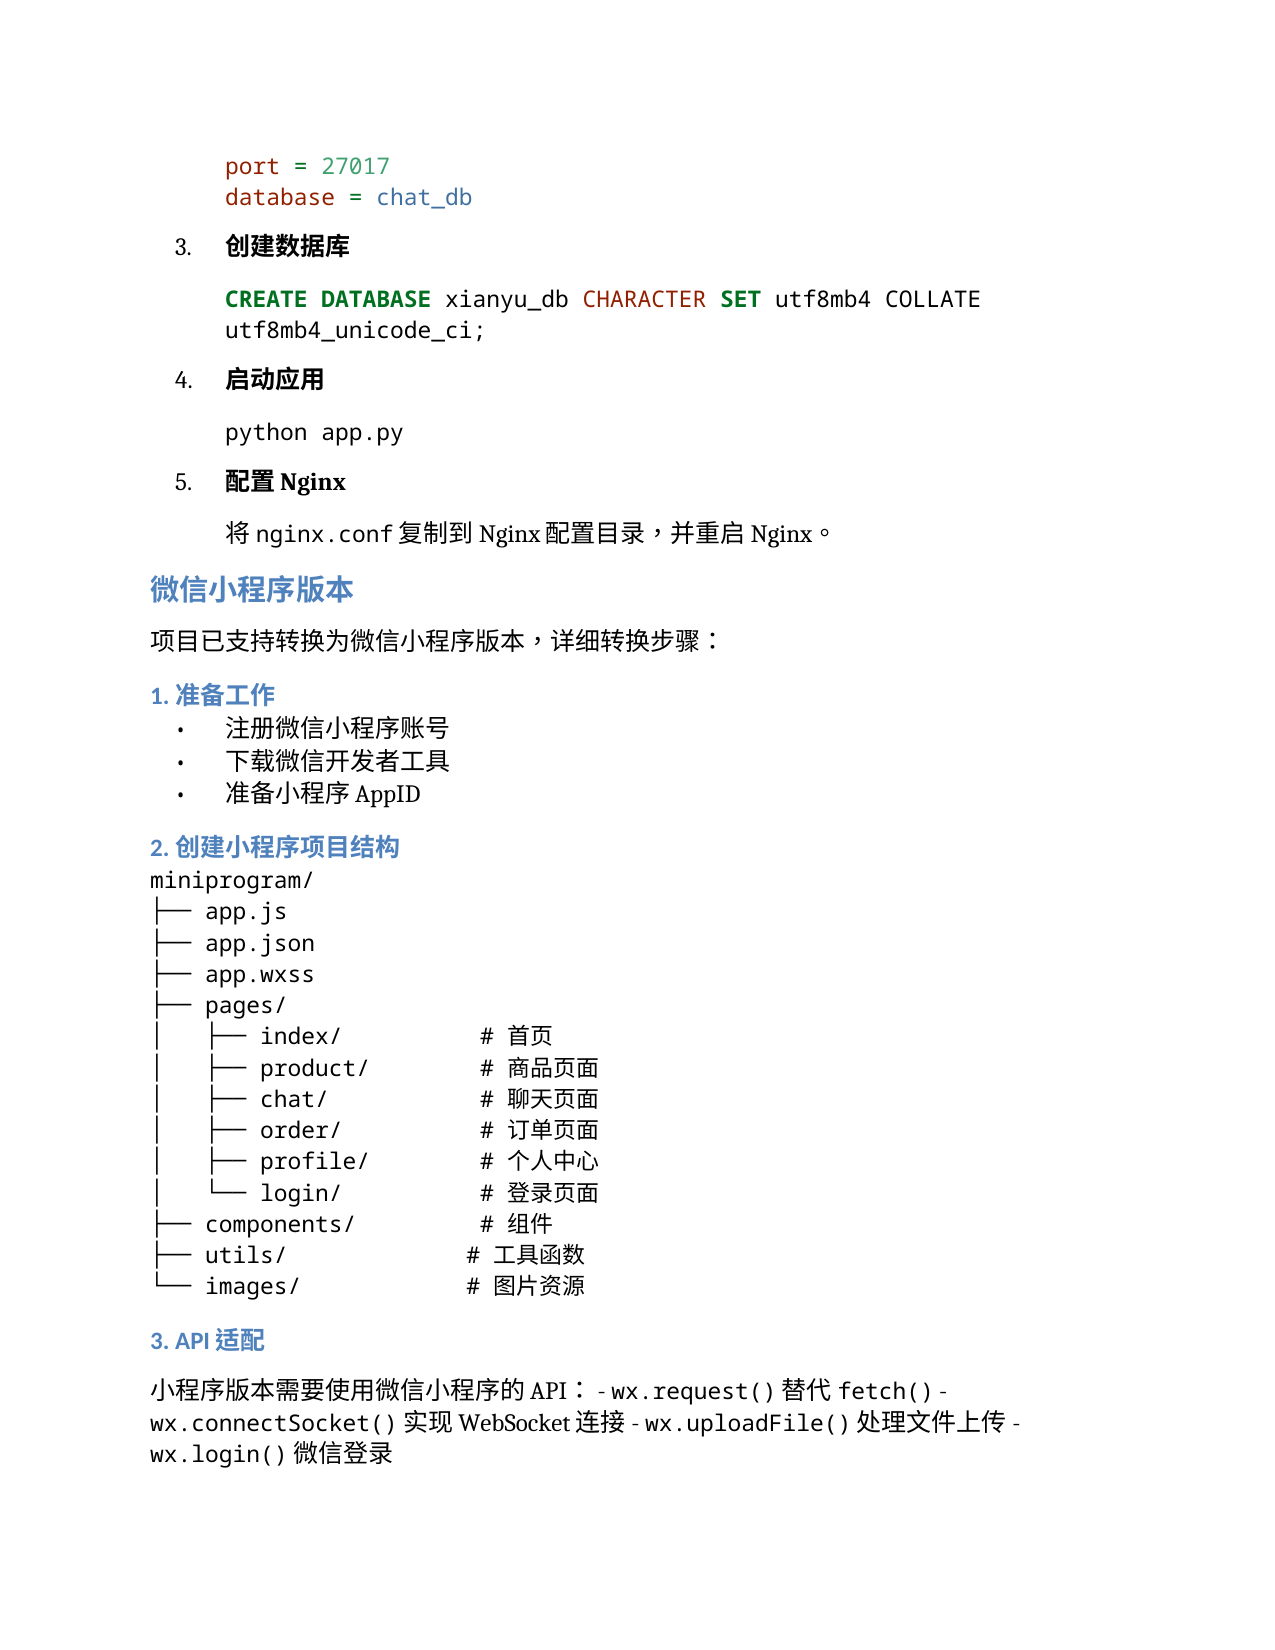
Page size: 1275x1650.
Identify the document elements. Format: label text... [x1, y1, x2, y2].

list 将 nginx.conf 复制到Nginx配置目录，并重启Nginx。 [175, 517, 1125, 549]
text 小程序版本需要使用微信小程序的API： - wx.request() 替代 fetch() - wx.connectSocket() 实现WebSocket连接 - wx.uploadFile() 处理文件上传 - wx.login() 微信登录 [150, 1375, 1125, 1469]
subtitle 2. 创建小程序项目结构 [150, 830, 1125, 864]
subtitle 1. 准备工作 [150, 678, 1125, 712]
subtitle 微信小程序版本 [150, 569, 1125, 609]
list 配置Nginx [175, 468, 1125, 497]
list 下载微信开发者工具 [175, 748, 1125, 777]
list CREATE DATABASE xianyu_db CHARACTER SET utf8mb4 COLLATE utf8mb4_unicode_ci; [175, 283, 1125, 345]
subtitle 3. API适配 [150, 1322, 1125, 1356]
list 注册微信小程序账号 [175, 715, 1125, 744]
text 项目已支持转换为微信小程序版本，详细转换步骤： [150, 628, 1125, 657]
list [175, 150, 1125, 212]
list python app.py [175, 416, 1125, 447]
list 创建数据库 [175, 233, 1125, 262]
text miniprogram/ ├── app.js ├── app.json ├── app.wxss ├── pages/ │ ├── index/ # 首页 │ ├── product/ # 商品页面 │ ├── chat/ # 聊天页面 │ ├── order/ # 订单页面 │ ├── profile/ # 个人中心 │ └── login/ # 登录页面 ├── components/ # 组件 ├── utils/ # 工具函数 └── images/ # 图片资源 [150, 864, 1125, 1302]
list 准备小程序AppID [175, 780, 1125, 809]
list 启动应用 [175, 366, 1125, 395]
